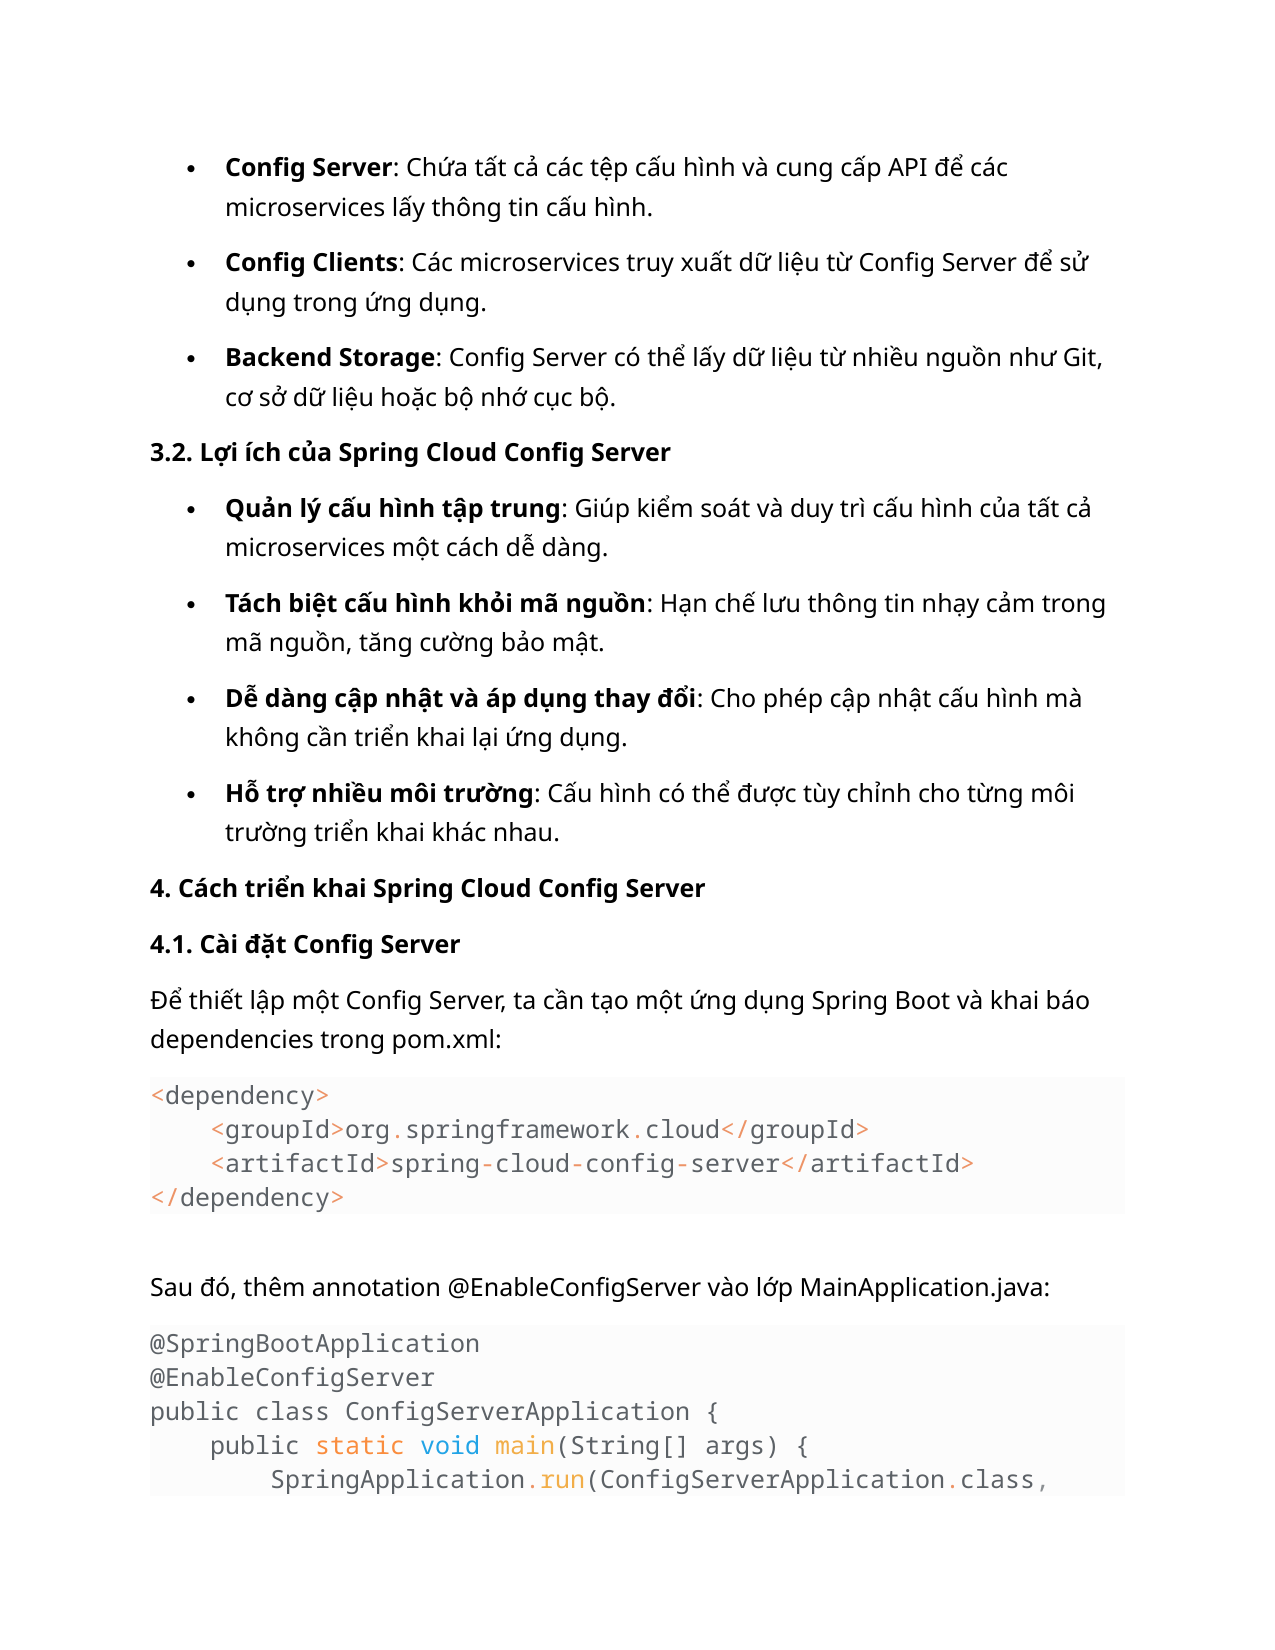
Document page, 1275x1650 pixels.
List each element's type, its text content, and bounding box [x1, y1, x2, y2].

text <dependency> <groupId>org.springframework.cloud</groupId> <artifactId>spring-cloud-config-server</artifactId> </dependency> [150, 1077, 1125, 1214]
list Quản lý cấu hình tập trung: Giúp kiểm soát và duy trì cấu hình của tất cả microservices một cách dễ dàng. [187, 491, 1125, 564]
list Backend Storage: Config Server có thể lấy dữ liệu từ nhiều nguồn như Git, cơ sở dữ liệu hoặc bộ nhớ cục bộ. [187, 340, 1125, 413]
list Tách biệt cấu hình khỏi mã nguồn: Hạn chế lưu thông tin nhạy cảm trong mã nguồn, tăng cường bảo mật. [187, 586, 1125, 659]
text 4.1. Cài đặt Config Server [150, 927, 1125, 961]
text Để thiết lập một Config Server, ta cần tạo một ứng dụng Spring Boot và khai báo dependencies trong pom.xml: [150, 982, 1125, 1056]
text 3.2. Lợi ích của Spring Cloud Config Server [150, 435, 1125, 469]
text Sau đó, thêm annotation @EnableConfigServer vào lớp MainApplication.java: [150, 1269, 1125, 1304]
list Config Clients: Các microservices truy xuất dữ liệu từ Config Server để sử dụng trong ứng dụng. [187, 245, 1125, 318]
text 4. Cách triển khai Spring Cloud Config Server [150, 871, 1125, 905]
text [150, 1325, 1125, 1496]
list Hỗ trợ nhiều môi trường: Cấu hình có thể được tùy chỉnh cho từng môi trường triển khai khác nhau. [187, 776, 1125, 849]
list Config Server: Chứa tất cả các tệp cấu hình và cung cấp API để các microservices lấy thông tin cấu hình. [187, 150, 1125, 223]
list Dễ dàng cập nhật và áp dụng thay đổi: Cho phép cập nhật cấu hình mà không cần triển khai lại ứng dụng. [187, 681, 1125, 754]
